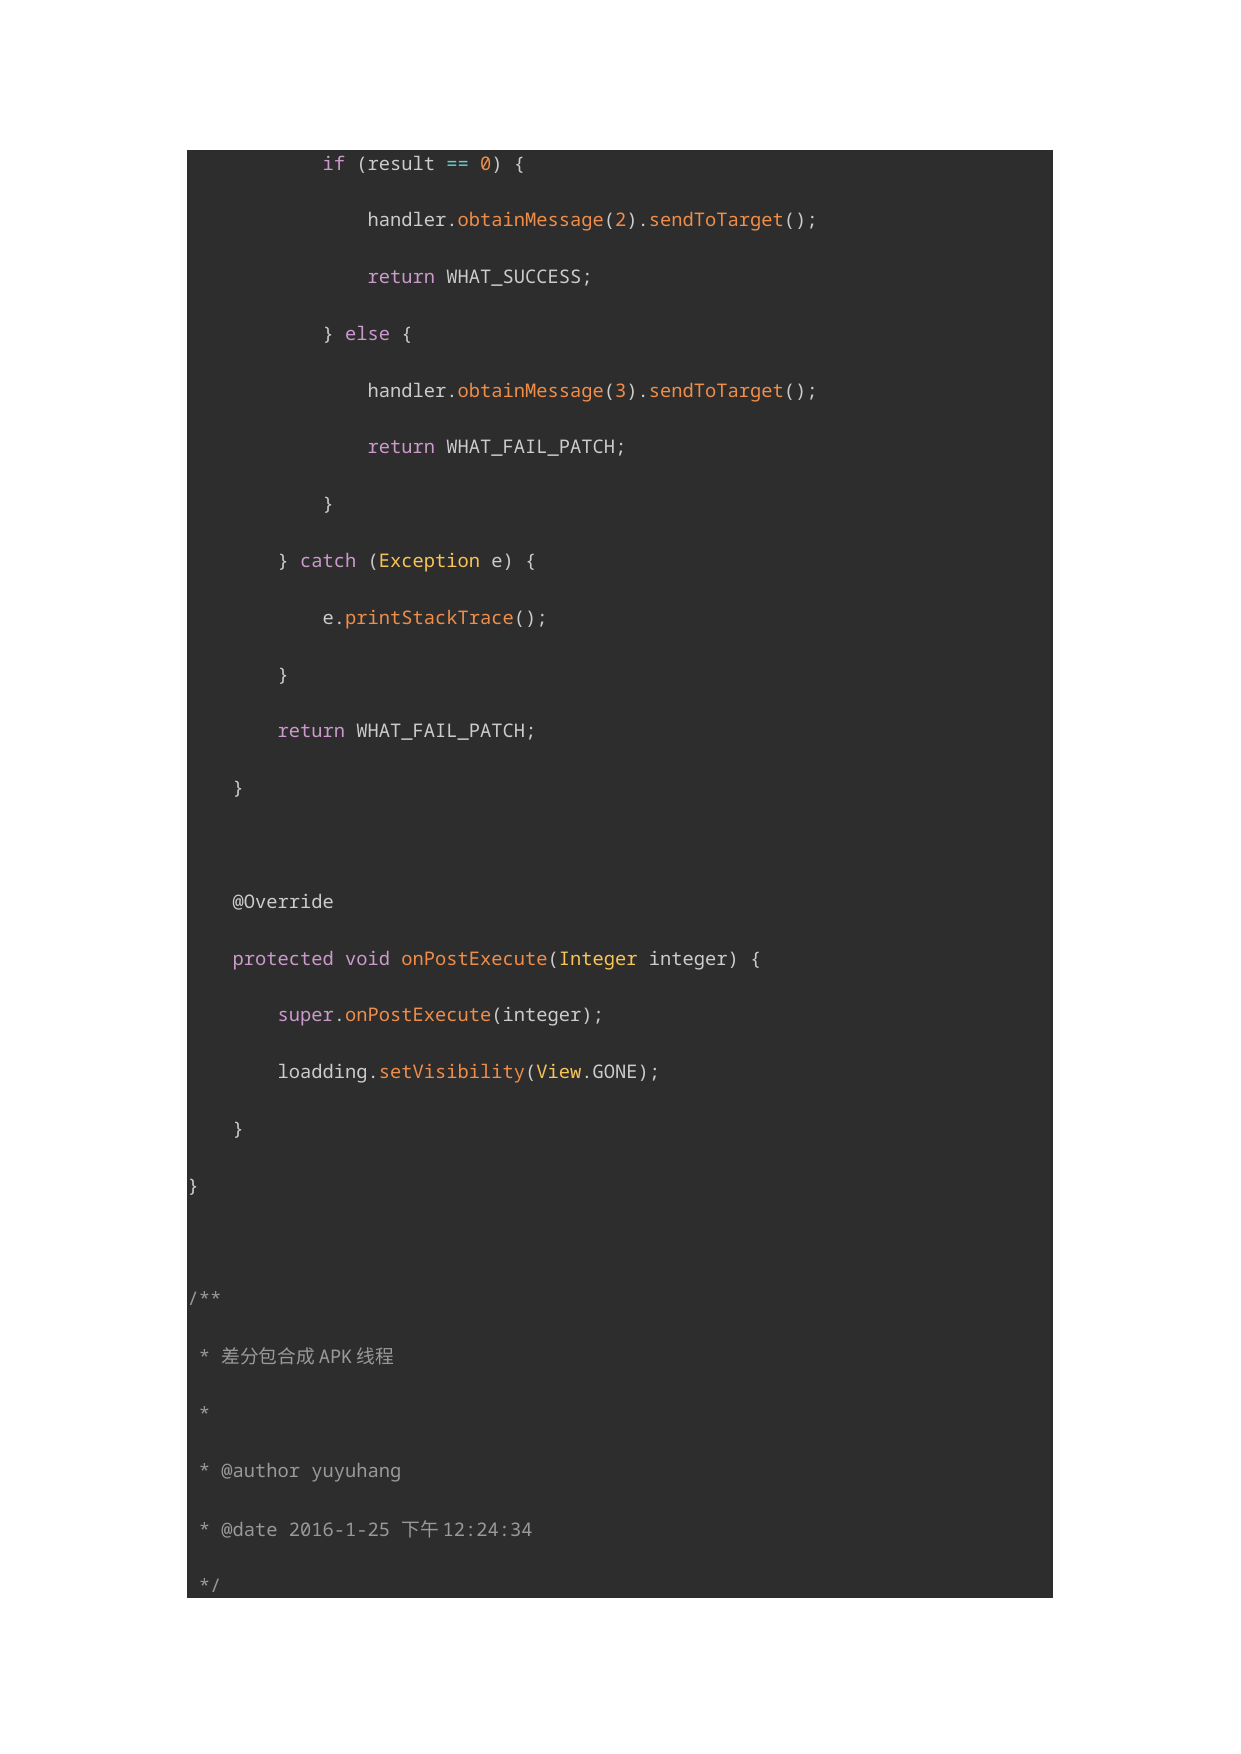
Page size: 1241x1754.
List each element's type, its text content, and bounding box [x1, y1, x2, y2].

text if (result == 0) { [187, 150, 1053, 176]
text loadding.setVisibility(View.GONE); [187, 1058, 1053, 1084]
text } [187, 774, 1053, 800]
text super.onPostExecute(integer); [187, 1002, 1053, 1027]
text handler.obtainMessage(3).sendToTarget(); [187, 377, 1053, 403]
text * @author yuyuhang [187, 1457, 1053, 1483]
text } catch (Exception e) { [187, 547, 1053, 573]
text } [187, 1115, 1053, 1141]
text } else { [187, 320, 1053, 346]
text * [187, 1401, 1053, 1426]
text return WHAT_FAIL_PATCH; [187, 718, 1053, 743]
text } [187, 1172, 1053, 1197]
text e.printStackTrace(); [187, 604, 1053, 630]
text } [187, 661, 1053, 686]
text return WHAT_SUCCESS; [187, 263, 1053, 289]
text /** [187, 1285, 1053, 1311]
text protected void onPostExecute(Integer integer) { [187, 945, 1053, 970]
text handler.obtainMessage(2).sendToTarget(); [187, 207, 1053, 232]
text */ [187, 1573, 1053, 1598]
text return WHAT_FAIL_PATCH; [187, 434, 1053, 459]
text * @date 2016-1-25 下午12:24:34 [187, 1514, 1053, 1541]
text * 差分包合成APK线程 [187, 1342, 1053, 1369]
text @Override [187, 888, 1053, 913]
text } [187, 491, 1053, 516]
